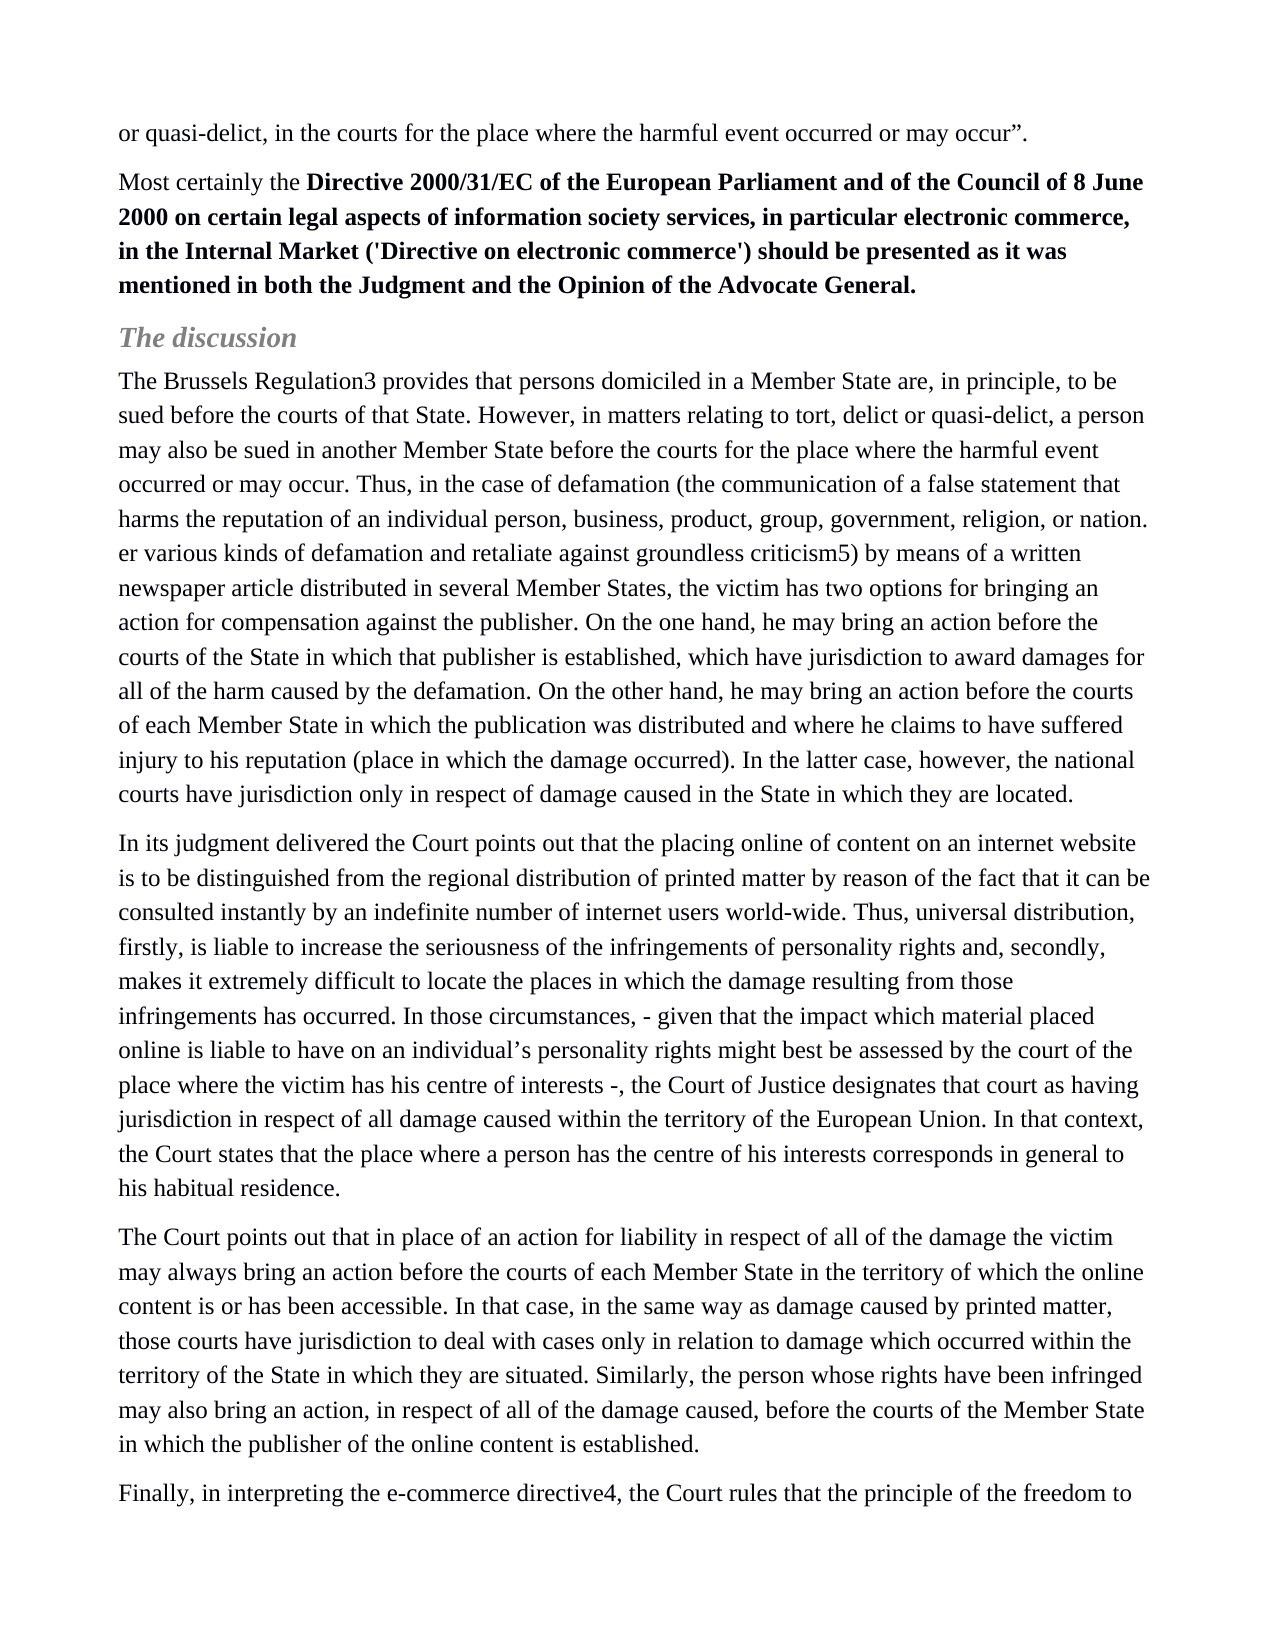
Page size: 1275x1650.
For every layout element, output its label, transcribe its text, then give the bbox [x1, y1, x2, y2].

subtitle The discussion [118, 320, 1157, 353]
text Most certainly the Directive 2000/31/EC of the European Parliament and of the Council of 8 June 2000 on certain legal aspects of information society services, in particular electronic commerce, in the Internal Market ('Directive on electronic commerce') should be presented as it was mentioned in both the Judgment and the Opinion of the Advocate General. [118, 167, 1157, 299]
text In its judgment delivered the Court points out that the placing online of content on an internet website is to be distinguished from the regional distribution of printed matter by reason of the fact that it can be consulted instantly by an indefinite number of internet users world-wide. Thus, universal distribution, firstly, is liable to increase the seriousness of the infringements of personality rights and, secondly, makes it extremely difficult to locate the places in which the damage resulting from those infringements has occurred. In those circumstances, - given that the impact which material placed online is liable to have on an individual’s personality rights might best be assessed by the court of the place where the victim has his centre of interests -, the Court of Justice designates that court as having jurisdiction in respect of all damage caused within the territory of the European Union. In that context, the Court states that the place where a person has the centre of his interests corresponds in general to his habitual residence. [118, 828, 1157, 1202]
text The Brussels Regulation3 provides that persons domiciled in a Member State are, in principle, to be sued before the courts of that State. However, in matters relating to tort, delict or quasi-delict, a person may also be sued in another Member State before the courts for the place where the harmful event occurred or may occur. Thus, in the case of defamation (the communication of a false statement that harms the reputation of an individual person, business, product, group, government, religion, or nation. er various kinds of defamation and retaliate against groundless criticism5) by means of a written newspaper article distributed in several Member States, the victim has two options for bringing an action for compensation against the publisher. On the one hand, he may bring an action before the courts of the State in which that publisher is established, which have jurisdiction to award damages for all of the harm caused by the defamation. On the other hand, he may bring an action before the courts of each Member State in which the publication was distributed and where he claims to have suffered injury to his reputation (place in which the damage occurred). In the latter case, however, the national courts have jurisdiction only in respect of damage caused in the State in which they are located. [118, 366, 1157, 808]
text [118, 1478, 1157, 1507]
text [118, 118, 1157, 147]
text The Court points out that in place of an action for liability in respect of all of the damage the victim may always bring an action before the courts of each Member State in the territory of which the online content is or has been accessible. In that case, in the same way as damage caused by printed matter, those courts have jurisdiction to deal with cases only in relation to damage which occurred within the territory of the State in which they are situated. Similarly, the person whose rights have been infringed may also bring an action, in respect of all of the damage caused, before the courts of the Member State in which the publisher of the online content is established. [118, 1222, 1157, 1458]
